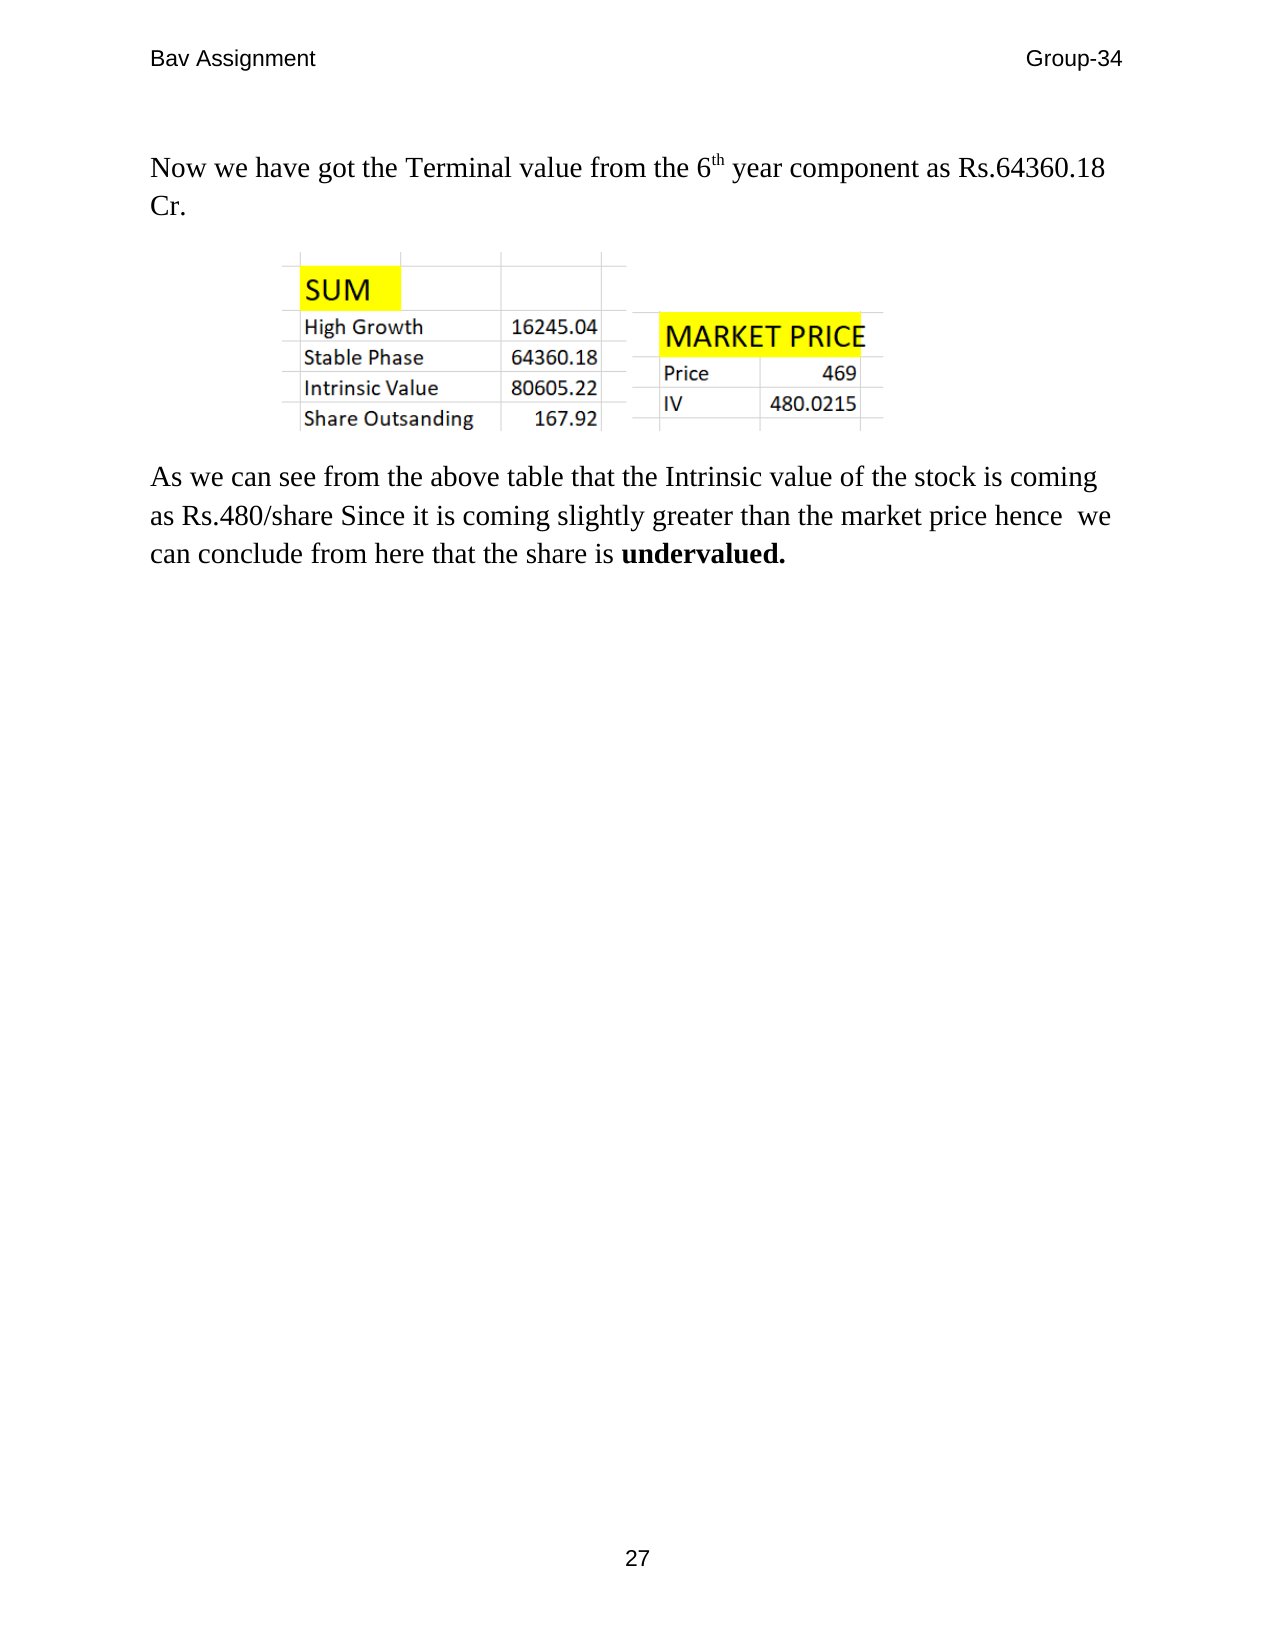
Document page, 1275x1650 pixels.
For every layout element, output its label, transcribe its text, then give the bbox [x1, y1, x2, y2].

picture [281, 252, 627, 431]
text As we can see from the above table that the Intrinsic value of the stock is coming as Rs.480/share Since it is coming slightly greater than the market price hence we can conclude from here that the share is undervalued. [150, 459, 1125, 570]
picture [632, 311, 884, 431]
text Now we have got the Terminal value from the 6th year component as Rs.64360.18 Cr. [150, 150, 1125, 222]
